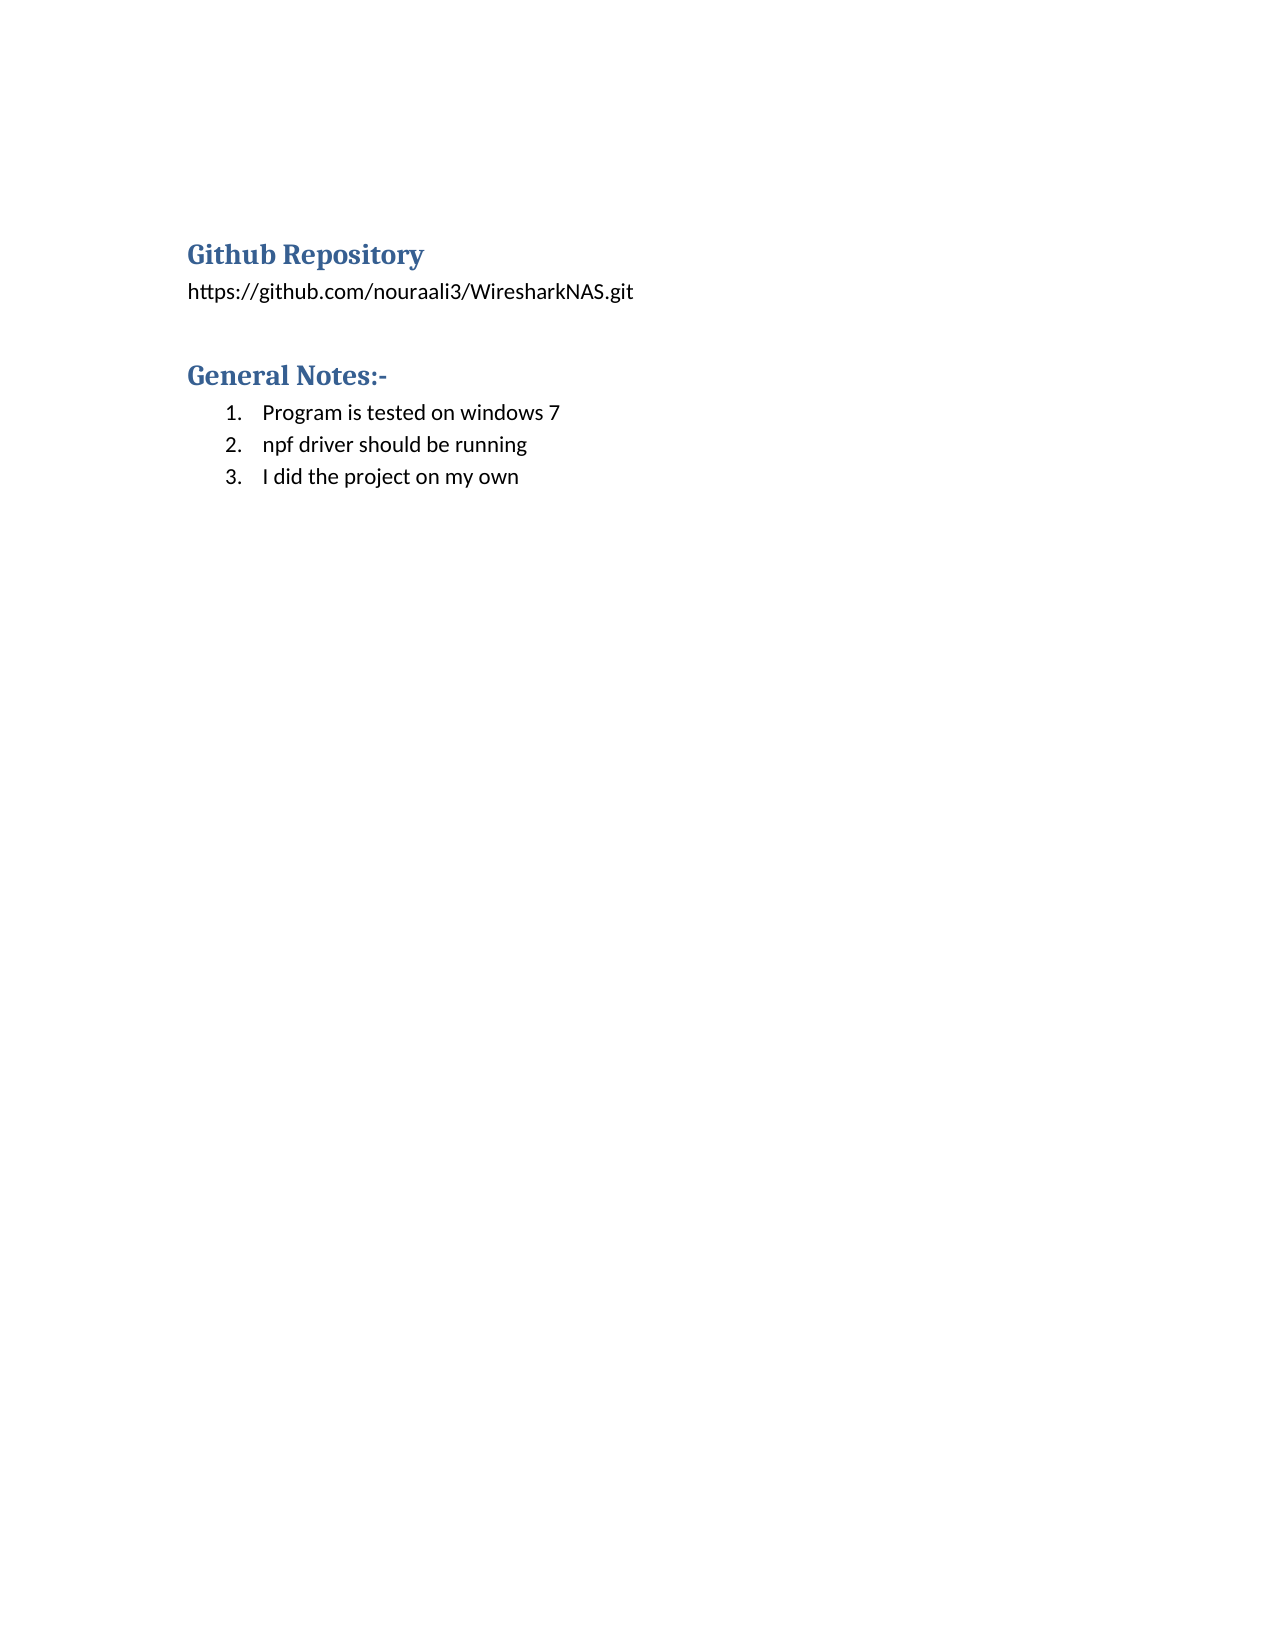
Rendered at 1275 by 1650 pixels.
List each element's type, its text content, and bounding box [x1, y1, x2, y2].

text https://github.com/nouraali3/WiresharkNAS.git [187, 277, 1087, 305]
subtitle Github Repository [187, 238, 1087, 272]
list I did the project on my own [225, 462, 1087, 490]
list Program is tested on windows 7 [225, 398, 1087, 426]
list npf driver should be running [225, 430, 1087, 458]
subtitle General Notes:- [187, 359, 1087, 393]
